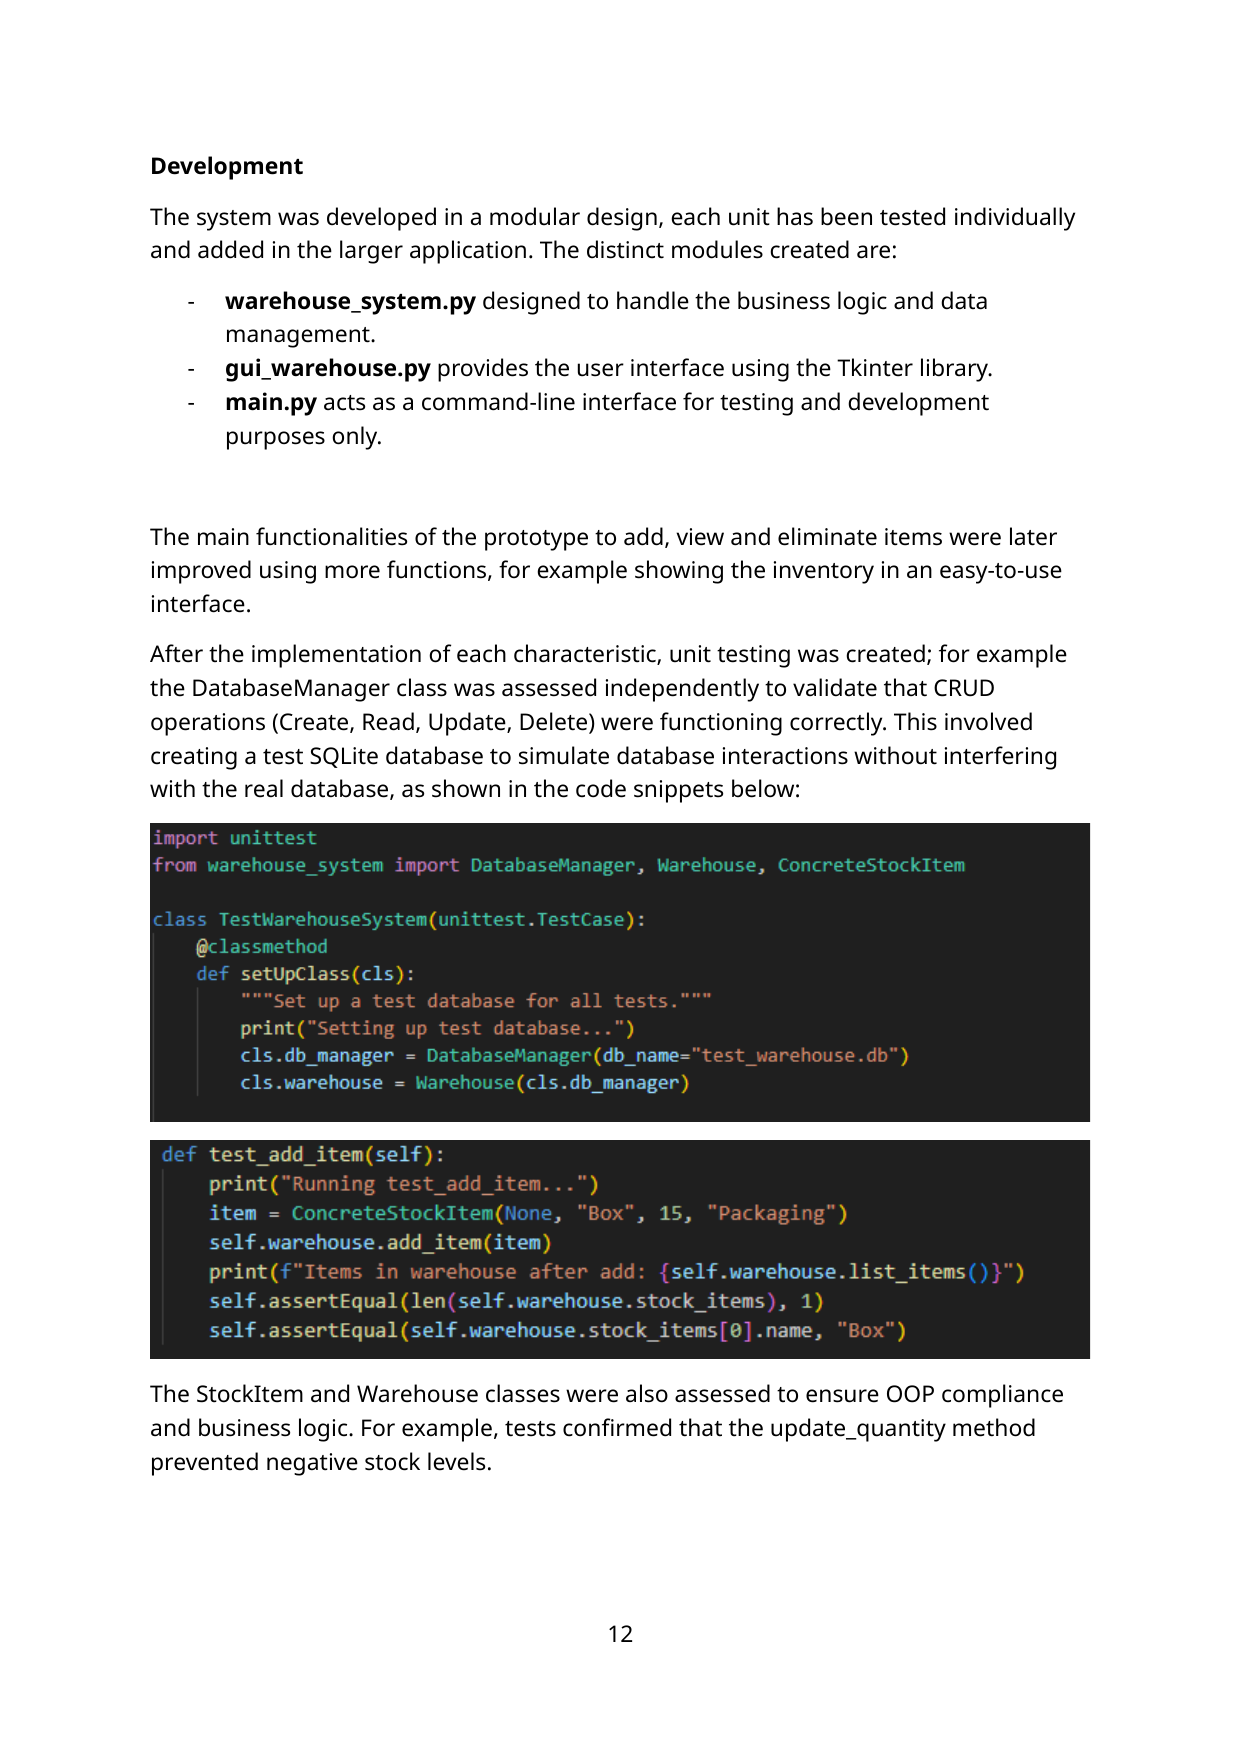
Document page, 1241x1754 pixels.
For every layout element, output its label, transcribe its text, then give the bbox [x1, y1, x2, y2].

list main.py acts as a command-line interface for testing and development purposes only. [187, 386, 1090, 451]
text Development [150, 150, 1090, 181]
text The StockItem and Warehouse classes were also assessed to ensure OOP compliance and business logic. For example, tests confirmed that the update_quantity method prevented negative stock levels. [150, 1378, 1090, 1477]
text The system was developed in a modular design, each unit has been tested individually and added in the larger application. The distinct modules created are: [150, 200, 1090, 265]
picture [150, 1140, 1091, 1359]
list gui_warehouse.py provides the user interface using the Tkinter library. [187, 352, 1090, 383]
list warehouse_system.py designed to handle the business logic and data management. [187, 284, 1090, 349]
picture [150, 823, 1091, 1122]
text The main functionalities of the prototype to add, view and eliminate items were later improved using more functions, for example showing the inventory in an easy-to-use interface. [150, 520, 1090, 619]
text After the implementation of each characteristic, unit testing was created; for example the DatabaseManager class was assessed independently to validate that CRUD operations (Create, Read, Update, Delete) were functioning correctly. This involved creating a test SQLite database to simulate database interactions without interfering with the real database, as shown in the code snippets below: [150, 638, 1090, 804]
